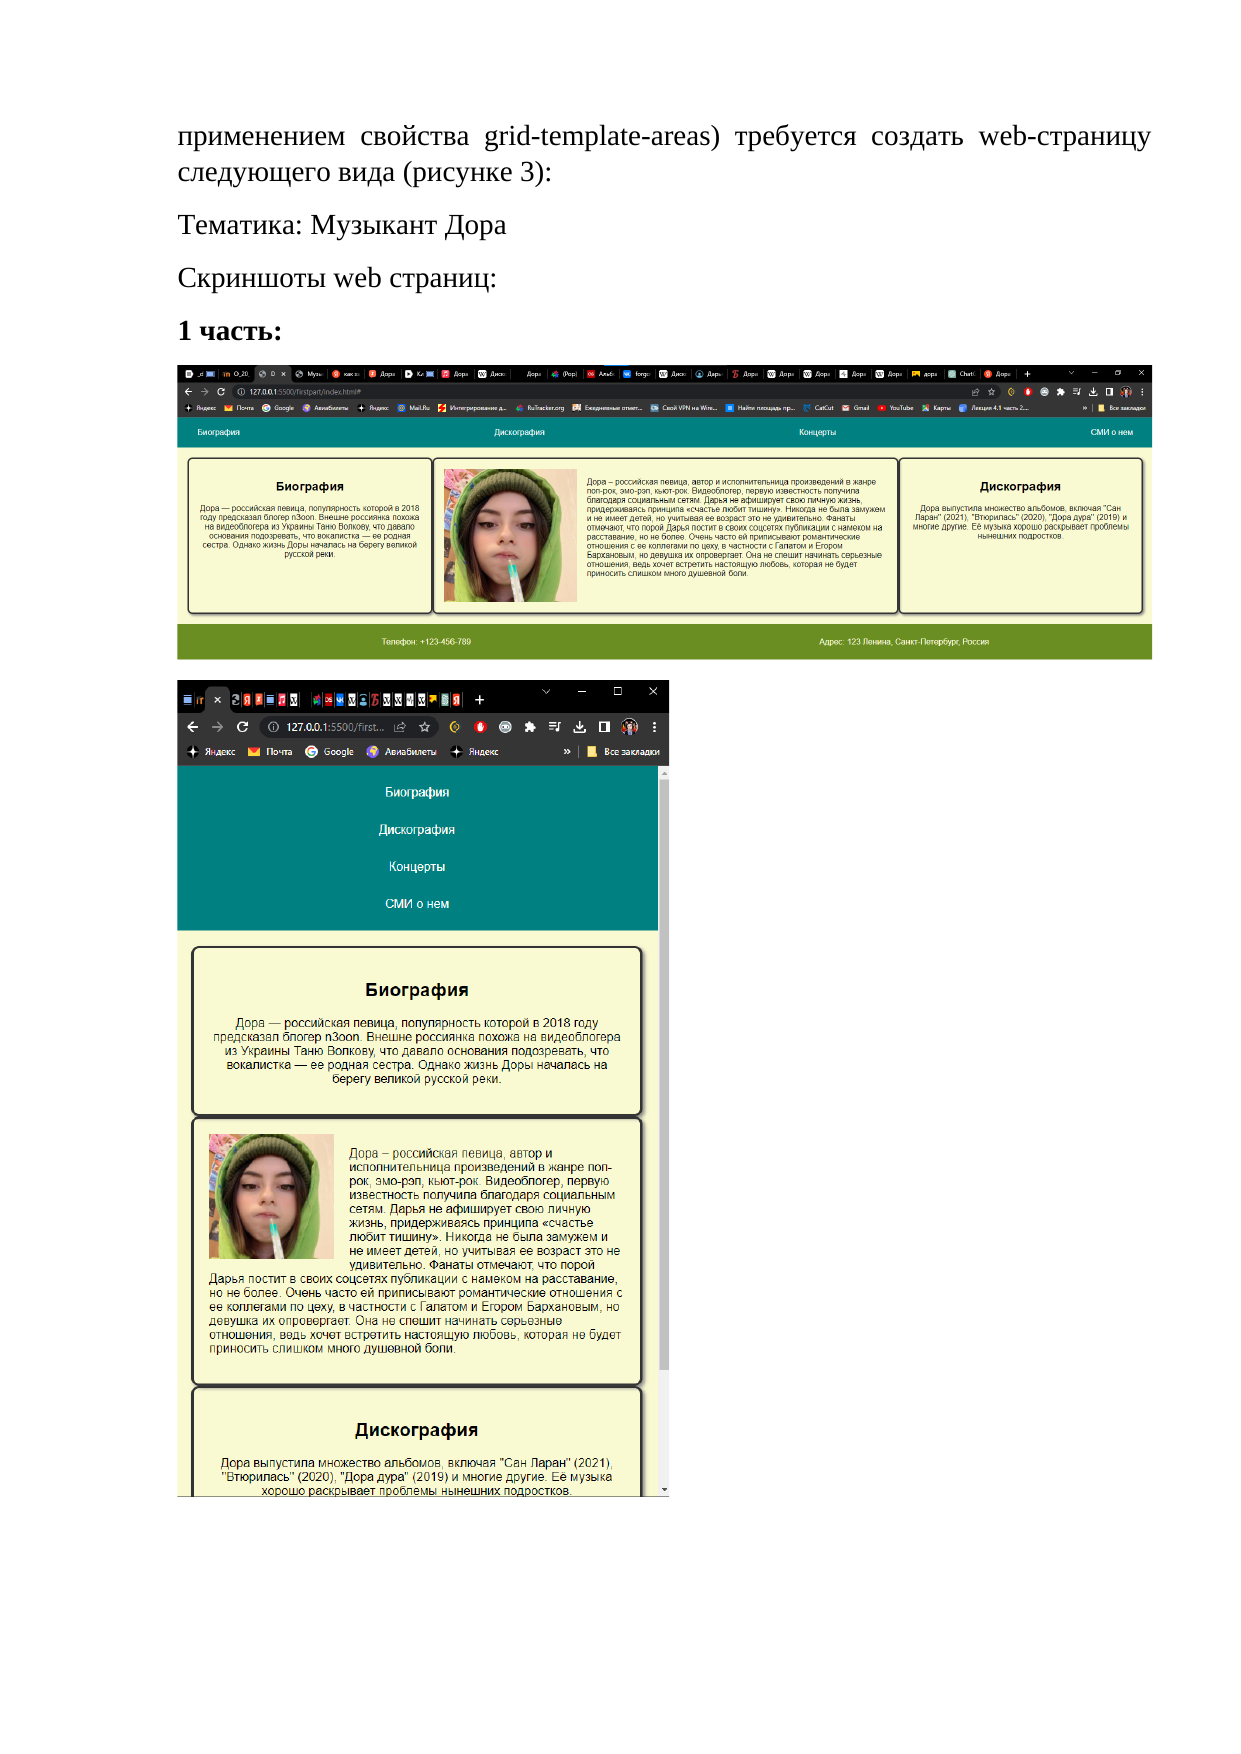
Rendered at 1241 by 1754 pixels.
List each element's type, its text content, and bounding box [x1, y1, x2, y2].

text 1 часть: [177, 313, 1152, 346]
text Тематика: Музыкант Дора [177, 207, 1152, 241]
picture [177, 680, 670, 1497]
text Скриншоты web страниц: [177, 260, 1152, 293]
picture [177, 365, 1153, 662]
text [177, 118, 1152, 188]
